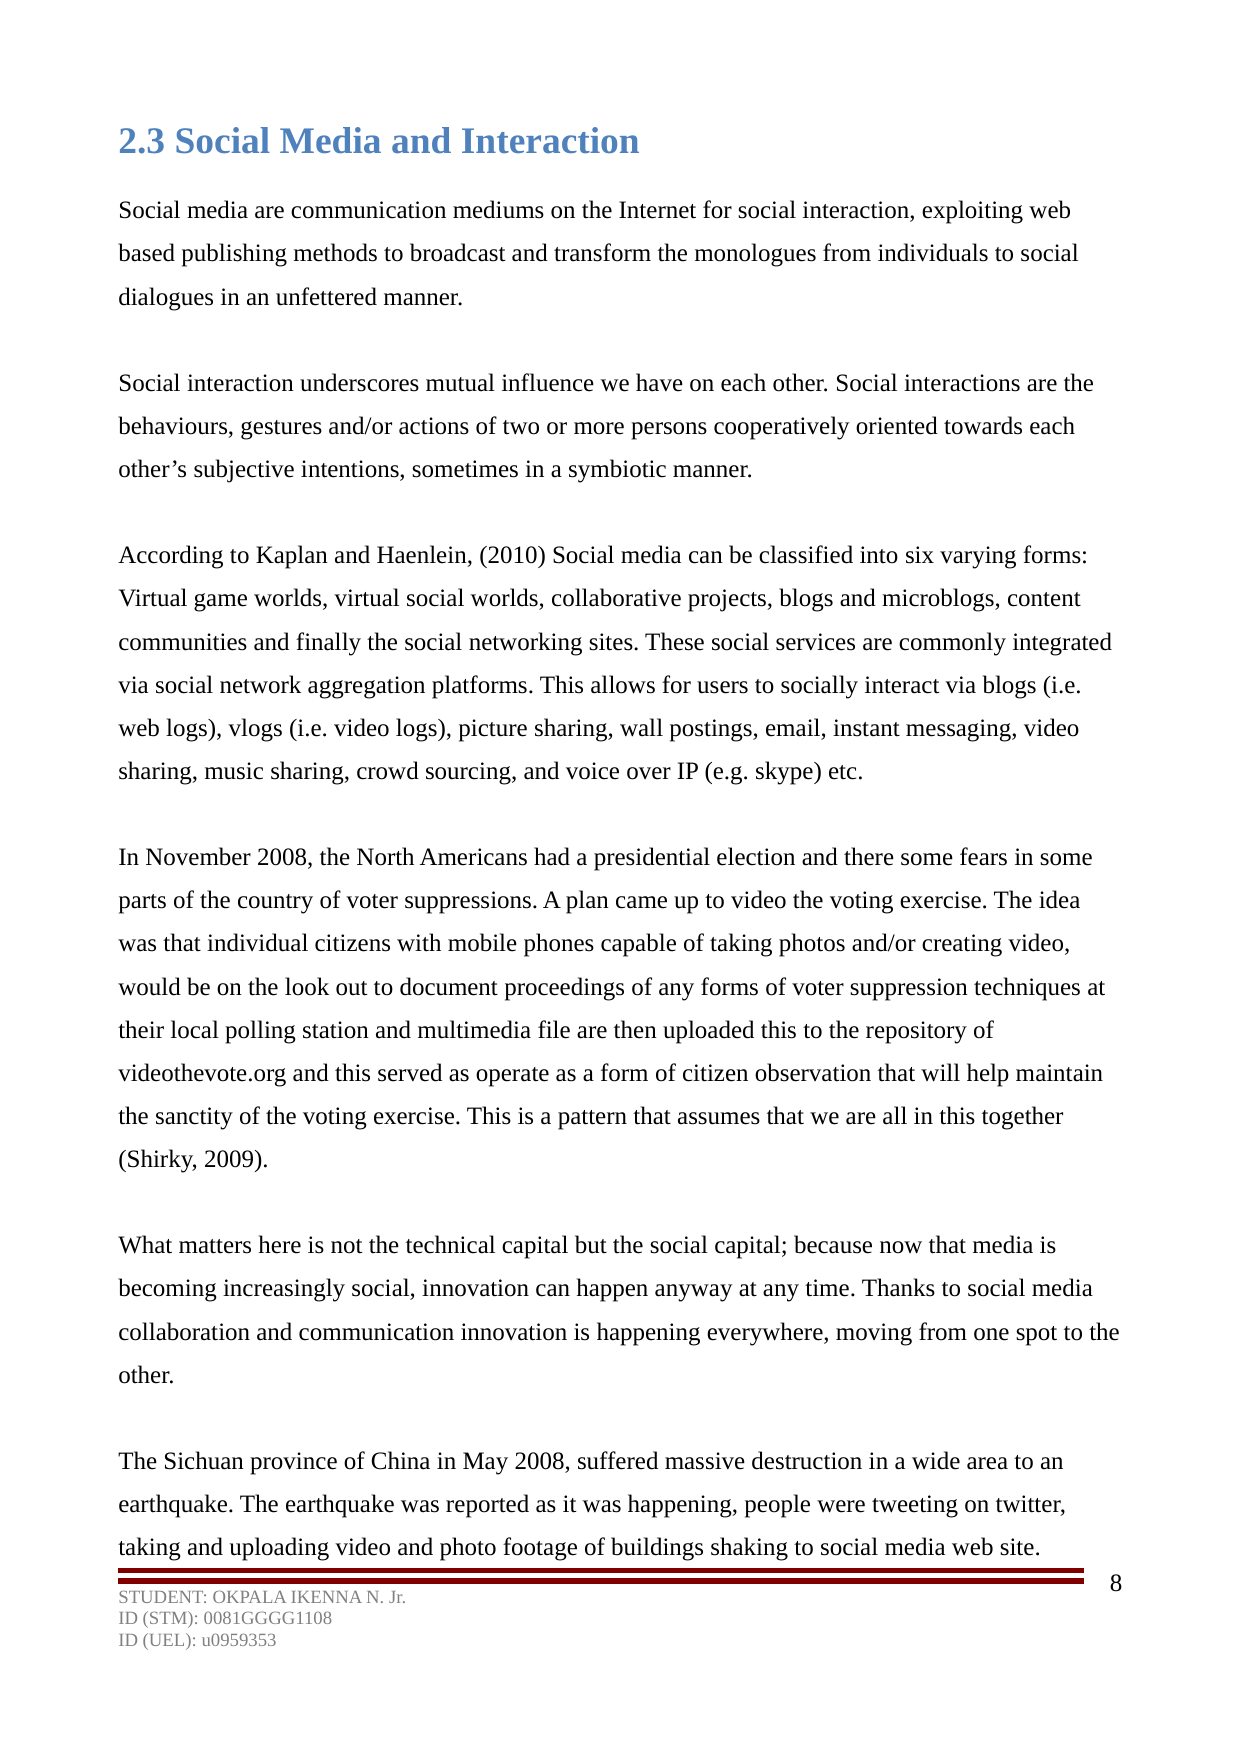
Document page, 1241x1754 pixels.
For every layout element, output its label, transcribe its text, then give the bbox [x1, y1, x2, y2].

subtitle 2.3 Social Media and Interaction [118, 118, 1122, 161]
text The Sichuan province of China in May 2008, suffered massive destruction in a wide area to an earthquake. The earthquake was reported as it was happening, people were tweeting on twitter, taking and uploading video and photo footage of buildings shaking to social media web site. [118, 1446, 1122, 1561]
text In November 2008, the North Americans had a presidential election and there some fears in some parts of the country of voter suppressions. A plan came up to video the voting exercise. The idea was that individual citizens with mobile phones capable of taking photos and/or creating video, would be on the look out to document proceedings of any forms of voter suppression techniques at their local polling station and multimedia file are then uploaded this to the repository of videothevote.org and this served as operate as a form of citizen observation that will help maintain the sanctity of the voting exercise. This is a pattern that assumes that we are all in this together (Shirky, 2009). [118, 842, 1122, 1173]
text Social interaction underscores mutual influence we have on each other. Social interactions are the behaviours, gestures and/or actions of two or more persons cooperatively oriented towards each other’s subjective intentions, sometimes in a symbiotic manner. [118, 368, 1122, 483]
text Social media are communication mediums on the Internet for social interaction, exploiting web based publishing methods to broadcast and transform the monologues from individuals to social dialogues in an unfettered manner. [118, 195, 1122, 310]
text What matters here is not the technical capital but the social capital; because now that media is becoming increasingly social, innovation can happen anyway at any time. Thanks to social media collaboration and communication innovation is happening everywhere, moving from one spot to the other. [118, 1230, 1122, 1388]
text According to Kaplan and Haenlein, (2010) Social media can be classified into six varying forms: Virtual game worlds, virtual social worlds, collaborative projects, blogs and microblogs, content communities and finally the social networking sites. These social services are commonly integrated via social network aggregation platforms. This allows for users to socially interact via blogs (i.e. web logs), vlogs (i.e. video logs), picture sharing, wall postings, email, instant messaging, video sharing, music sharing, crowd sourcing, and voice over IP (e.g. skype) etc. [118, 540, 1122, 785]
